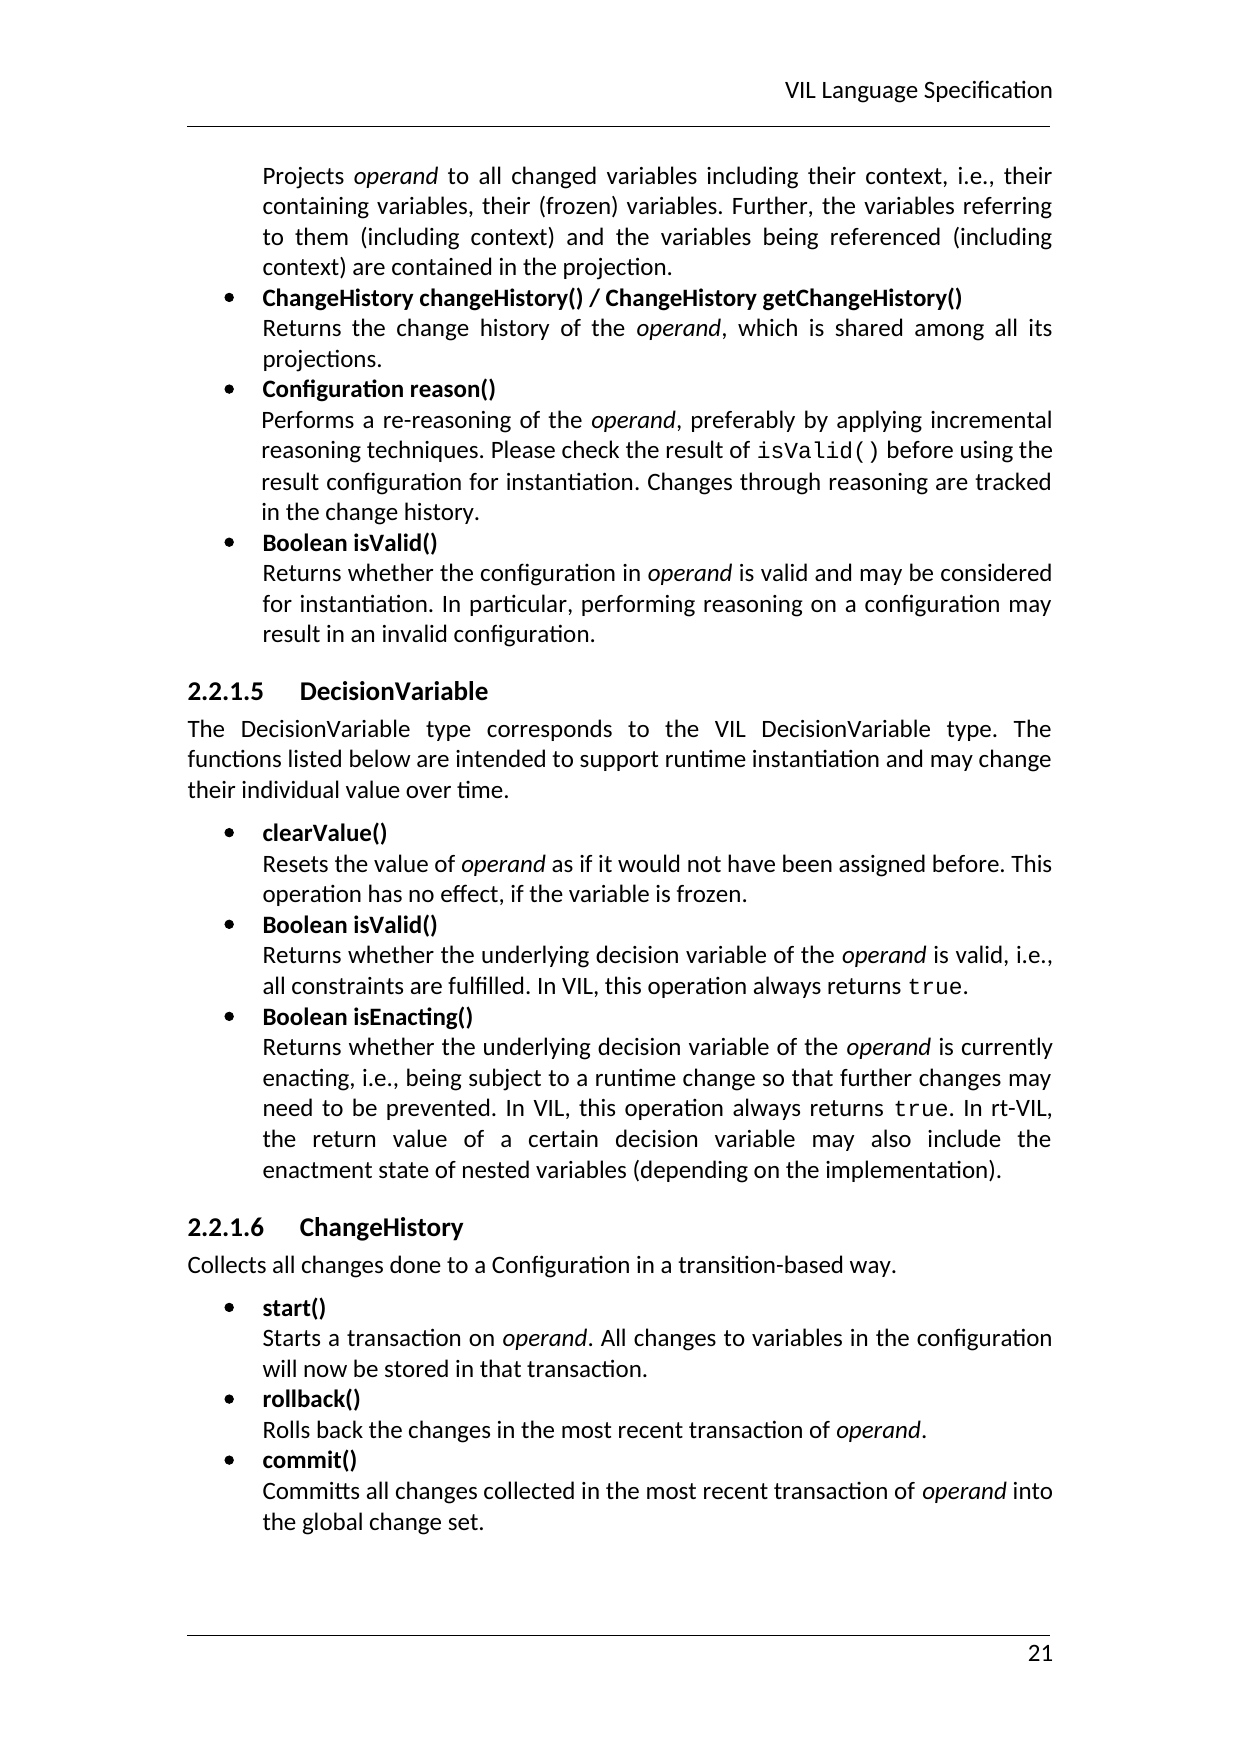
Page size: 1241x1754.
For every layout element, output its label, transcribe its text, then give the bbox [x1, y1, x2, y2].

list start() [225, 1292, 1053, 1322]
list Projects operand to all changed variables including their context, i.e., their containing variables, their (frozen) variables. Further, the variables referring to them (including context) and the variables being referenced (including context) are contained in the projection. [262, 160, 1053, 282]
list Returns whether the underlying decision variable of the operand is currently enacting, i.e., being subject to a runtime change so that further changes may need to be prevented. In VIL, this operation always returns true. In rt-VIL, the return value of a certain decision variable may also include the enactment state of nested variables (depending on the implementation). [262, 1031, 1053, 1185]
list Boolean isValid() [225, 527, 1053, 557]
list Returns whether the configuration in operand is valid and may be considered for instantiation. In particular, performing reasoning on a configuration may result in an invalid configuration. [262, 557, 1053, 649]
list Committs all changes collected in the most recent transaction of operand into the global change set. [262, 1475, 1053, 1536]
list rollback() [225, 1383, 1053, 1414]
subtitle DecisionVariable [187, 674, 1053, 707]
list Resets the value of operand as if it would not have been assigned before. This operation has no effect, if the variable is frozen. [262, 848, 1053, 909]
list Configuration reason() [225, 373, 1053, 404]
list Returns whether the underlying decision variable of the operand is valid, i.e., all constraints are fulfilled. In VIL, this operation always returns true. [262, 939, 1053, 1001]
text Collects all changes done to a Configuration in a transition-based way. [187, 1249, 1053, 1279]
list ChangeHistory changeHistory() / ChangeHistory getChangeHistory() [225, 282, 1053, 312]
list commit() [225, 1444, 1053, 1475]
list Rolls back the changes in the most recent transaction of operand. [262, 1414, 1053, 1444]
list Starts a transaction on operand. All changes to variables in the configuration will now be stored in that transaction. [262, 1322, 1053, 1383]
list Performs a re-reasoning of the operand, preferably by applying incremental reasoning techniques. Please check the result of isValid() before using the result configuration for instantiation. Changes through reasoning are tracked in the change history. [261, 404, 1053, 527]
list Boolean isValid() [225, 909, 1053, 939]
list Returns the change history of the operand, which is shared among all its projections. [262, 312, 1053, 373]
list Boolean isEnacting() [225, 1001, 1053, 1031]
subtitle ChangeHistory [187, 1210, 1053, 1243]
list clearValue() [225, 817, 1053, 848]
text The DecisionVariable type corresponds to the VIL DecisionVariable type. The functions listed below are intended to support runtime instantiation and may change their individual value over time. [187, 713, 1053, 805]
